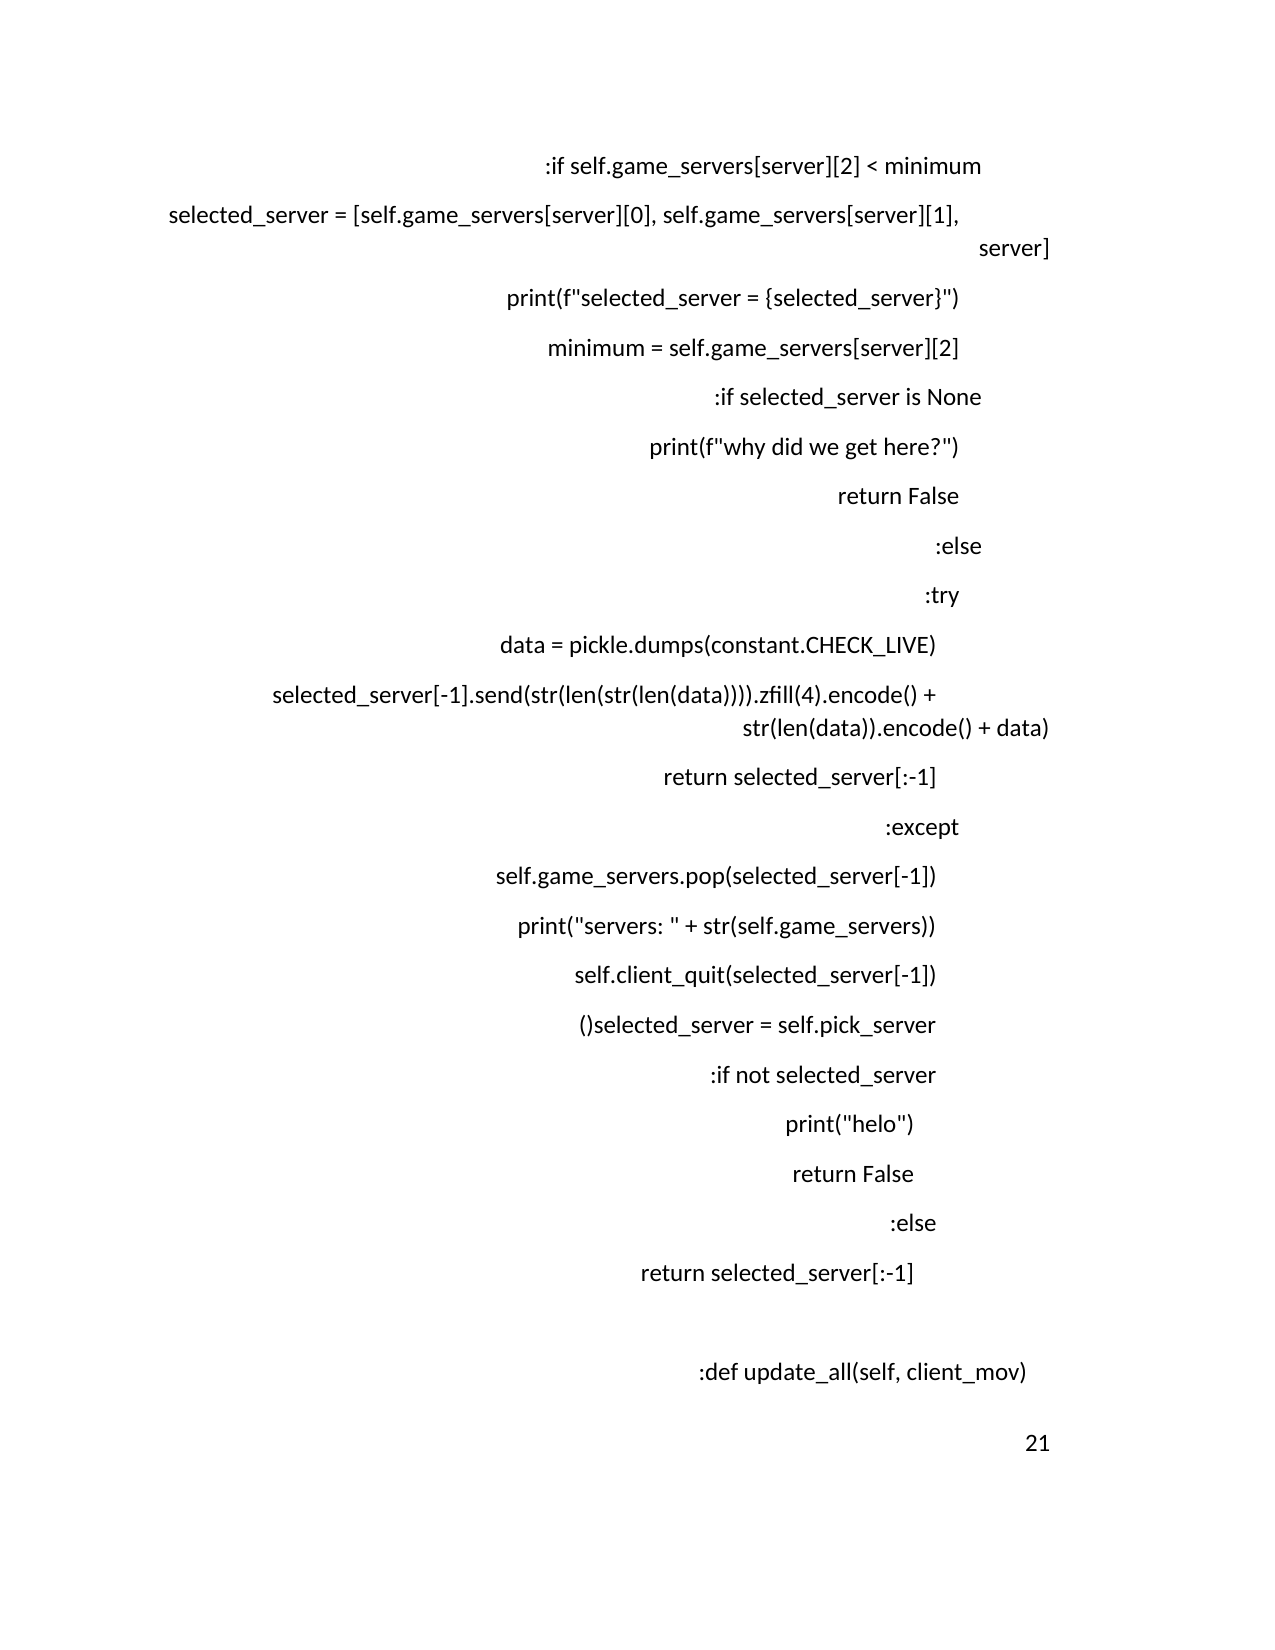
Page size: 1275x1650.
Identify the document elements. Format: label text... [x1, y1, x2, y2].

text print("servers: " + str(self.game_servers)) [150, 910, 1050, 941]
text selected_server = self.pick_server() [150, 1009, 1050, 1040]
text return False [150, 480, 1050, 511]
text selected_server[-1].send(str(len(str(len(data)))).zfill(4).encode() + str(len(data)).encode() + data) [150, 679, 1050, 742]
text if self.game_servers[server][2] < minimum: [150, 150, 1050, 181]
text print(f"why did we get here?") [150, 431, 1050, 461]
text self.game_servers.pop(selected_server[-1]) [150, 860, 1050, 891]
text print(f"selected_server = {selected_server}") [150, 282, 1050, 313]
text def update_all(self, client_mov): [150, 1356, 1050, 1387]
text except: [150, 811, 1050, 841]
text if not selected_server: [150, 1059, 1050, 1089]
text else: [150, 1207, 1050, 1238]
text if selected_server is None: [150, 381, 1050, 412]
text else: [150, 530, 1050, 561]
text return selected_server[:-1] [150, 761, 1050, 792]
text data = pickle.dumps(constant.CHECK_LIVE) [150, 629, 1050, 660]
text minimum = self.game_servers[server][2] [150, 332, 1050, 362]
text self.client_quit(selected_server[-1]) [150, 959, 1050, 990]
text return False [150, 1158, 1050, 1188]
text try: [150, 579, 1050, 610]
text return selected_server[:-1] [150, 1257, 1050, 1288]
text print("helo") [150, 1108, 1050, 1139]
text selected_server = [self.game_servers[server][0], self.game_servers[server][1], server] [150, 199, 1050, 263]
